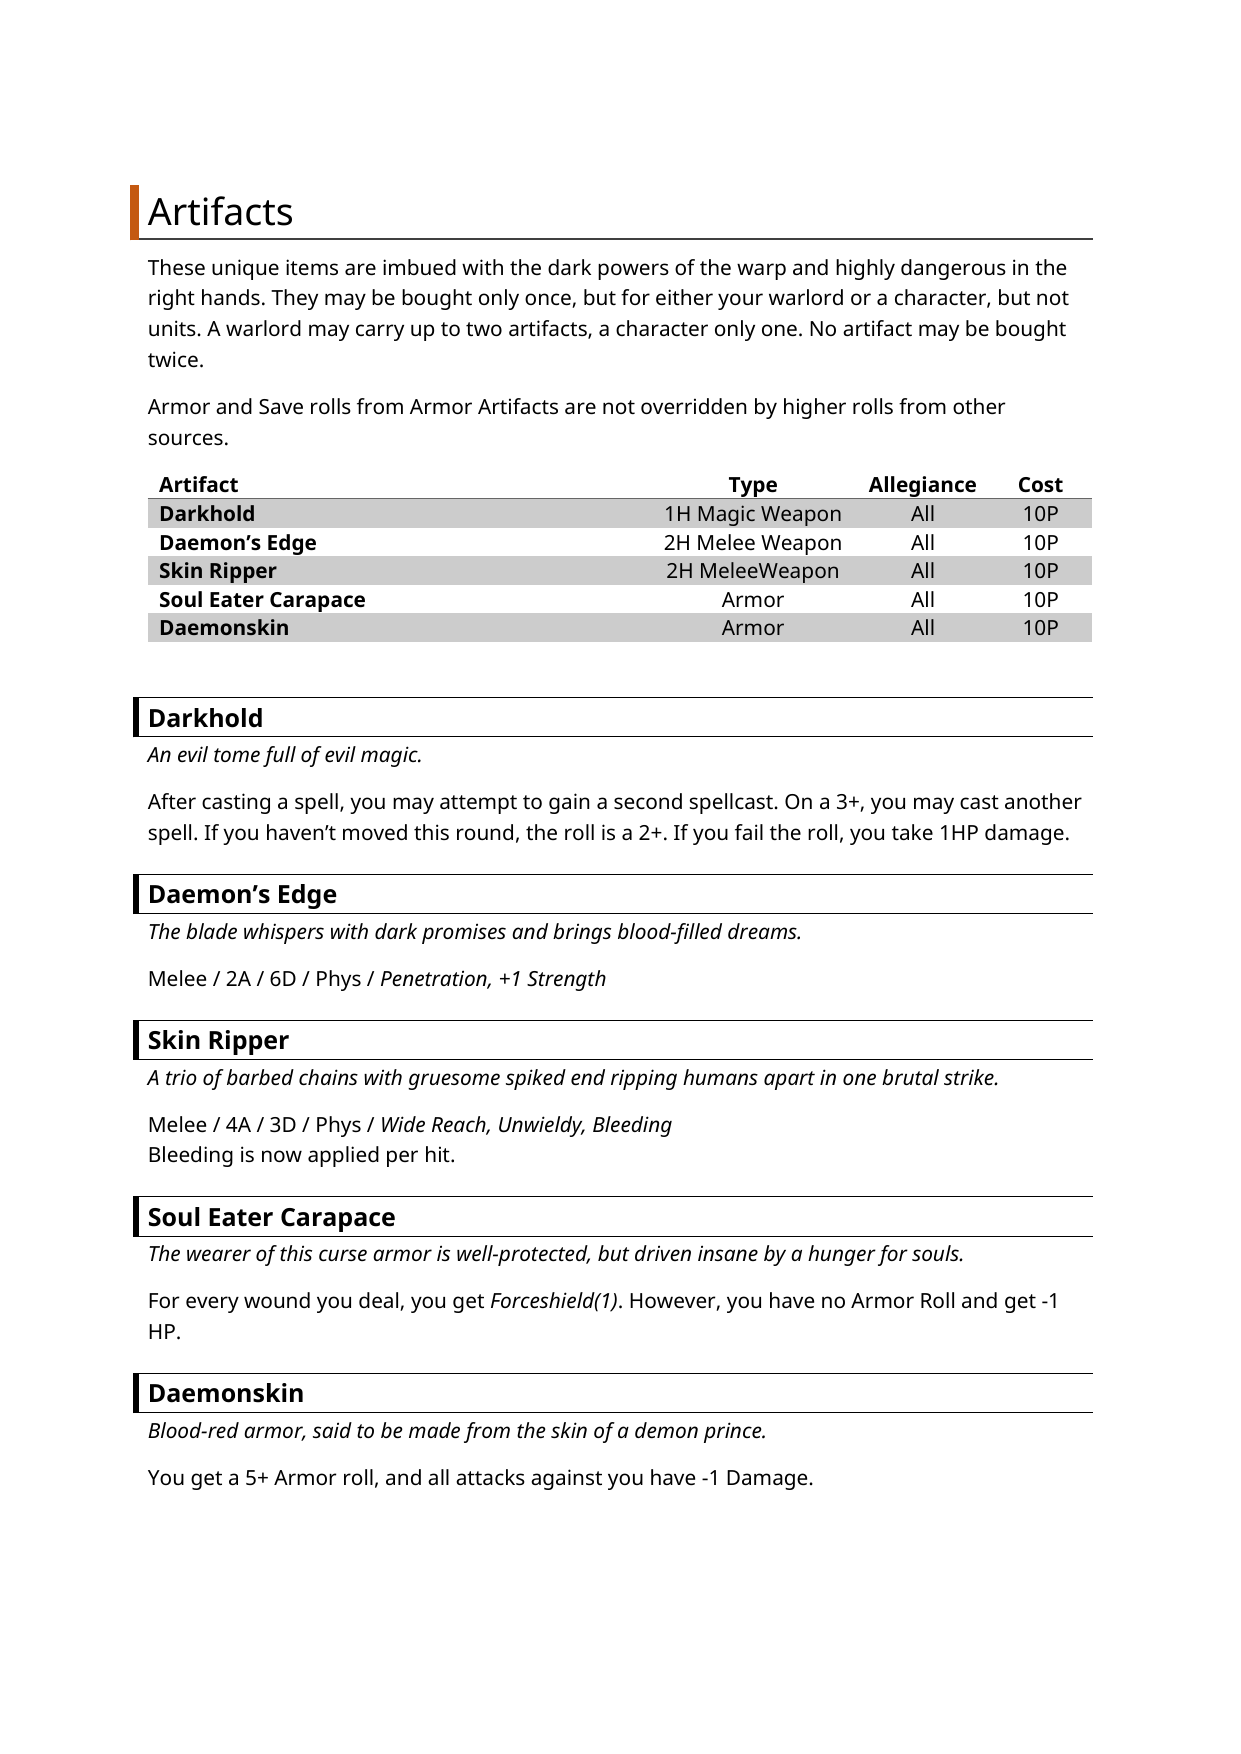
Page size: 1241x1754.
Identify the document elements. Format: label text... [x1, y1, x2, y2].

table_cell All [856, 499, 989, 528]
subtitle Daemon’s Edge [139, 875, 1093, 913]
table_cell 10P [989, 556, 1092, 585]
subtitle Skin Ripper [139, 1021, 1093, 1059]
table_cell Armor [650, 613, 856, 642]
table_cell 10P [989, 585, 1092, 613]
subtitle Darkhold [139, 698, 1093, 736]
table_cell All [856, 613, 989, 642]
text An evil tome full of evil magic. [148, 740, 1093, 769]
text Melee / 2A / 6D / Phys / Penetration, +1 Strength [148, 964, 1093, 992]
table_cell Armor [650, 585, 856, 613]
table_cell 1H Magic Weapon [650, 499, 856, 528]
text Armor and Save rolls from Armor Artifacts are not overridden by higher rolls from other sources. [148, 392, 1093, 451]
table_cell Daemonskin [148, 613, 650, 642]
table_cell Daemon’s Edge [148, 528, 650, 556]
text The wearer of this curse armor is well-protected, but driven insane by a hunger for souls. [148, 1239, 1093, 1268]
table_cell Darkhold [148, 499, 650, 528]
text These unique items are imbued with the dark powers of the warp and highly dangerous in the right hands. They may be bought only once, but for either your warlord or a character, but not units. A warlord may carry up to two artifacts, a character only one. No artifact may be bought twice. [148, 253, 1093, 373]
table_header Allegiance [856, 470, 989, 498]
table_cell 2H MeleeWeapon [650, 556, 856, 585]
text For every wound you deal, you get Forceshield(1). However, you have no Armor Roll and get -1 HP. [148, 1287, 1093, 1346]
table_cell 2H Melee Weapon [650, 528, 856, 556]
text A trio of barbed chains with gruesome spiked end ripping humans apart in one brutal strike. [148, 1063, 1093, 1091]
subtitle Soul Eater Carapace [139, 1197, 1093, 1236]
text Blood-red armor, said to be made from the skin of a demon prince. [148, 1416, 1093, 1444]
text The blade whispers with dark promises and brings blood-filled dreams. [148, 917, 1093, 945]
table_cell 10P [989, 499, 1092, 528]
text Melee / 4A / 3D / Phys / Wide Reach, Unwieldy, Bleeding Bleeding is now applied per hit. [148, 1110, 1093, 1169]
table_cell All [856, 556, 989, 585]
table_cell All [856, 528, 989, 556]
table_cell All [856, 585, 989, 613]
table_header Artifact [148, 470, 650, 498]
table_cell Soul Eater Carapace [148, 585, 650, 613]
table_header Type [650, 470, 856, 498]
table_cell Skin Ripper [148, 556, 650, 585]
table_cell 10P [989, 528, 1092, 556]
table_cell 10P [989, 613, 1092, 642]
subtitle Daemonskin [139, 1374, 1093, 1412]
table_header Cost [989, 470, 1092, 498]
text You get a 5+ Armor roll, and all attacks against you have -1 Damage. [148, 1463, 1093, 1492]
text After casting a spell, you may attempt to gain a second spellcast. On a 3+, you may cast another spell. If you haven’t moved this round, the roll is a 2+. If you fail the roll, you take 1HP damage. [148, 787, 1093, 847]
subtitle Artifacts [139, 185, 1093, 238]
